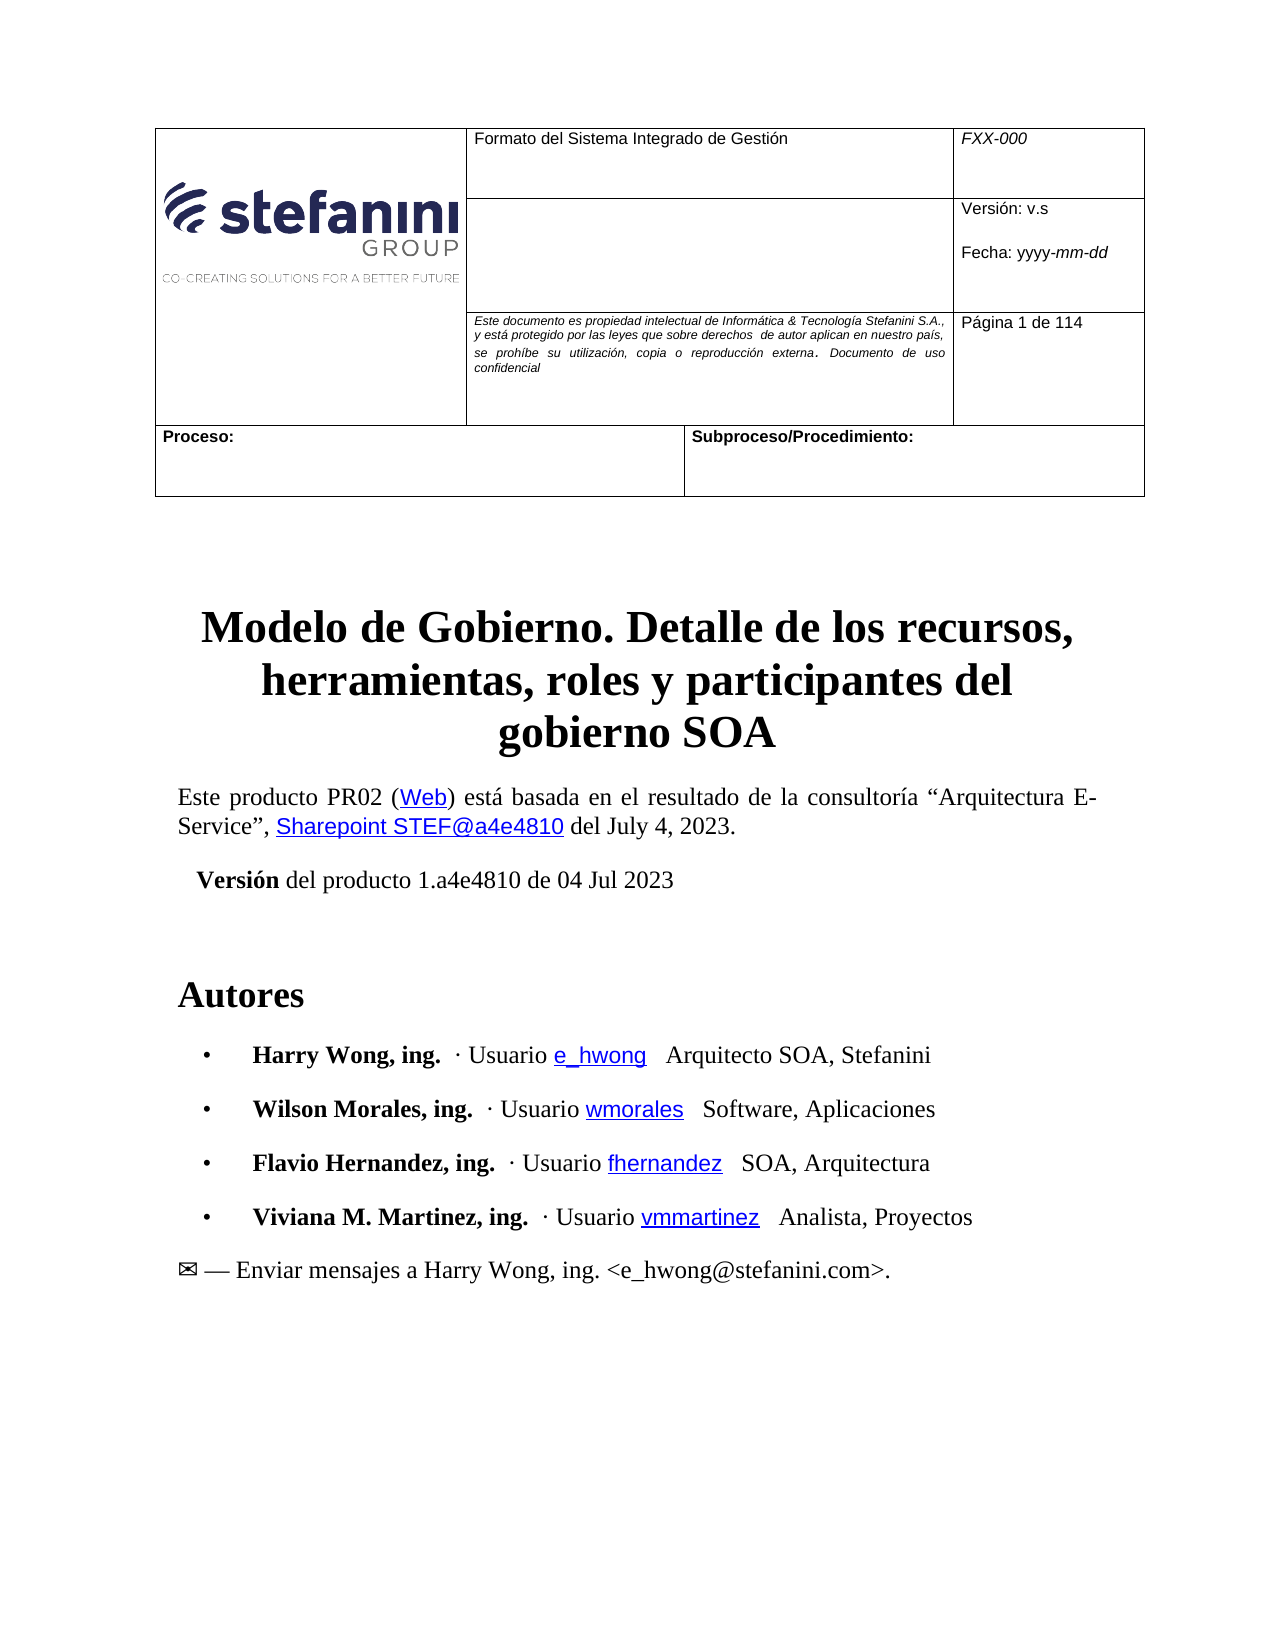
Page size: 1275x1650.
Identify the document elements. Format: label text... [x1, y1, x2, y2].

text Versión del producto 1.a4e4810 de 04 Jul 2023 [177, 865, 1098, 894]
list Wilson Morales, ing. · Usuario wmorales Software, Aplicaciones [202, 1094, 1098, 1123]
text Este producto PR02 (Web) está basada en el resultado de la consultoría “Arquitectura E-Service”, Sharepoint STEF@a4e4810 del July 4, 2023. [177, 782, 1098, 840]
text ✉ — Enviar mensajes a Harry Wong, ing. <e_hwong@stefanini.com>. [177, 1256, 1098, 1284]
list Harry Wong, ing. · Usuario e_hwong Arquitecto SOA, Stefanini [202, 1041, 1098, 1069]
list Flavio Hernandez, ing. · Usuario fhernandez SOA, Arquitectura [202, 1148, 1098, 1177]
picture [162, 182, 460, 286]
list Viviana M. Martinez, ing. · Usuario vmmartinez Analista, Proyectos [202, 1202, 1098, 1231]
subtitle Autores [177, 972, 1098, 1016]
title Modelo de Gobierno. Detalle de los recursos, herramientas, roles y participantes del gobierno SOA [177, 599, 1098, 757]
